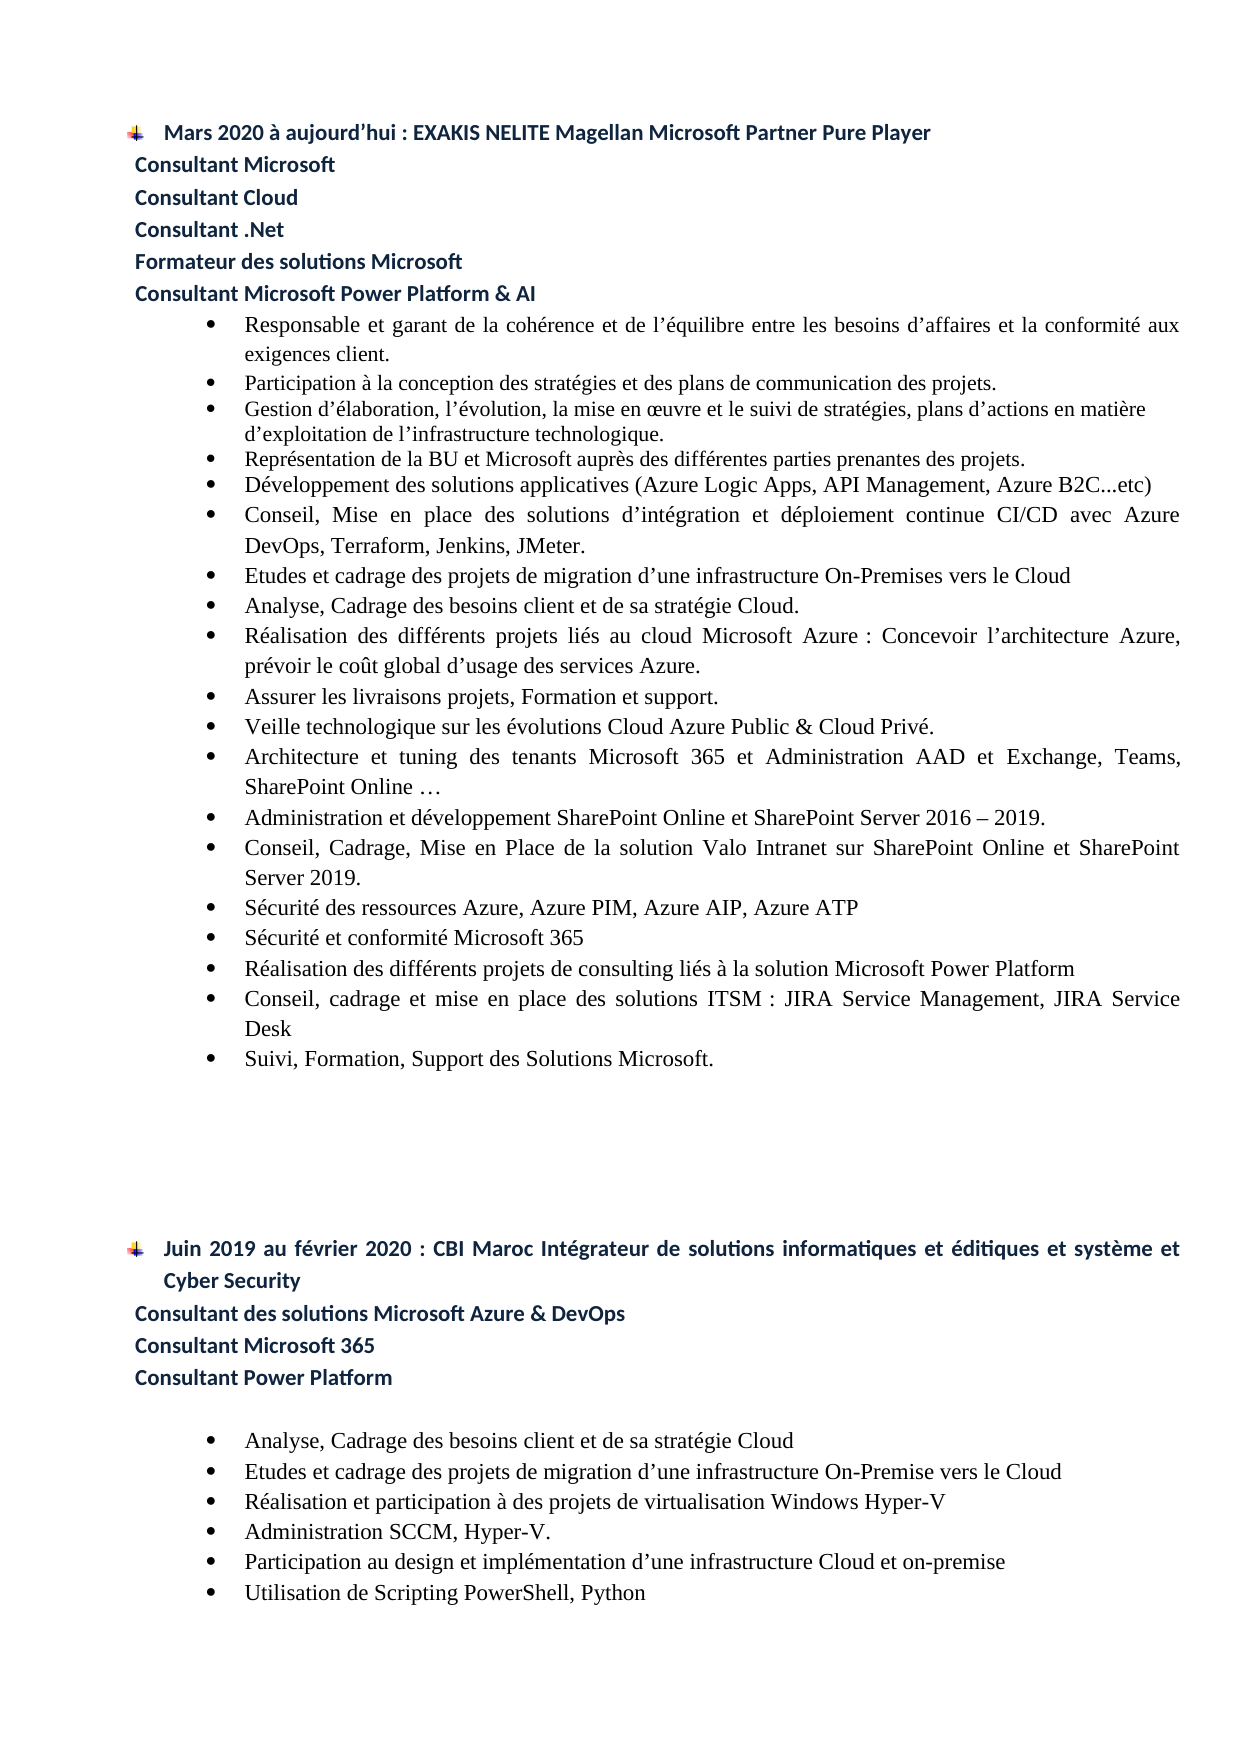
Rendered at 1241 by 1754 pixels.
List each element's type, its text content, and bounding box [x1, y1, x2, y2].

list Utilisation de Scripting PowerShell, Python [207, 1578, 1181, 1605]
picture [127, 124, 144, 141]
list Conseil, Mise en place des solutions d’intégration et déploiement continue CI/CD avec Azure DevOps, Terraform, Jenkins, JMeter. [207, 501, 1181, 558]
text Consultant Power Platform [89, 1363, 1181, 1391]
list Sécurité et conformité Microsoft 365 [207, 924, 1181, 951]
list Gestion d’élaboration, l’évolution, la mise en œuvre et le suivi de stratégies, plans d’actions en matière d’exploitation de l’infrastructure technologique. [207, 396, 1181, 446]
list Mars 2020 à aujourd’hui : EXAKIS NELITE Magellan Microsoft Partner Pure Player [126, 118, 1181, 146]
text Consultant Microsoft [89, 150, 1181, 178]
list Administration SCCM, Hyper-V. [207, 1518, 1181, 1544]
list Suivi, Formation, Support des Solutions Microsoft. [207, 1045, 1181, 1072]
list Etudes et cadrage des projets de migration d’une infrastructure On-Premise vers le Cloud [207, 1458, 1181, 1484]
list Participation à la conception des stratégies et des plans de communication des projets. [207, 370, 1181, 396]
list Analyse, Cadrage des besoins client et de sa stratégie Cloud. [207, 592, 1181, 618]
list Participation au design et implémentation d’une infrastructure Cloud et on-premise [207, 1548, 1181, 1575]
list Administration et développement SharePoint Online et SharePoint Server 2016 – 2019. [207, 803, 1181, 830]
text Consultant Microsoft 365 [89, 1331, 1181, 1359]
list Réalisation des différents projets liés au cloud Microsoft Azure : Concevoir l’architecture Azure, prévoir le coût global d’usage des services Azure. [207, 622, 1181, 679]
list Conseil, cadrage et mise en place des solutions ITSM : JIRA Service Management, JIRA Service Desk [207, 985, 1181, 1041]
list Juin 2019 au février 2020 : CBI Maroc Intégrateur de solutions informatiques et éditiques et système et Cyber Security [126, 1234, 1181, 1294]
list Etudes et cadrage des projets de migration d’une infrastructure On-Premises vers le Cloud [207, 562, 1181, 588]
list Réalisation et participation à des projets de virtualisation Windows Hyper-V [207, 1488, 1181, 1514]
list Assurer les livraisons projets, Formation et support. [207, 683, 1181, 709]
list Développement des solutions applicatives (Azure Logic Apps, API Management, Azure B2C...etc) [207, 471, 1181, 498]
text Formateur des solutions Microsoft [89, 247, 1181, 275]
list Conseil, Cadrage, Mise en Place de la solution Valo Intranet sur SharePoint Online et SharePoint Server 2019. [207, 834, 1181, 890]
list Responsable et garant de la cohérence et de l’équilibre entre les besoins d’affaires et la conformité aux exigences client. [207, 311, 1181, 367]
list Analyse, Cadrage des besoins client et de sa stratégie Cloud [207, 1427, 1181, 1454]
list Sécurité des ressources Azure, Azure PIM, Azure AIP, Azure ATP [207, 894, 1181, 921]
text Consultant Microsoft Power Platform & AI [89, 279, 1181, 307]
list Architecture et tuning des tenants Microsoft 365 et Administration AAD et Exchange, Teams, SharePoint Online … [207, 743, 1181, 800]
picture [127, 1240, 144, 1257]
list Réalisation des différents projets de consulting liés à la solution Microsoft Power Platform [207, 954, 1181, 981]
text Consultant des solutions Microsoft Azure & DevOps [89, 1299, 1181, 1327]
text Consultant Cloud [89, 183, 1181, 211]
list Représentation de la BU et Microsoft auprès des différentes parties prenantes des projets. [207, 446, 1181, 471]
list Veille technologique sur les évolutions Cloud Azure Public & Cloud Privé. [207, 713, 1181, 739]
text Consultant .Net [89, 215, 1181, 243]
